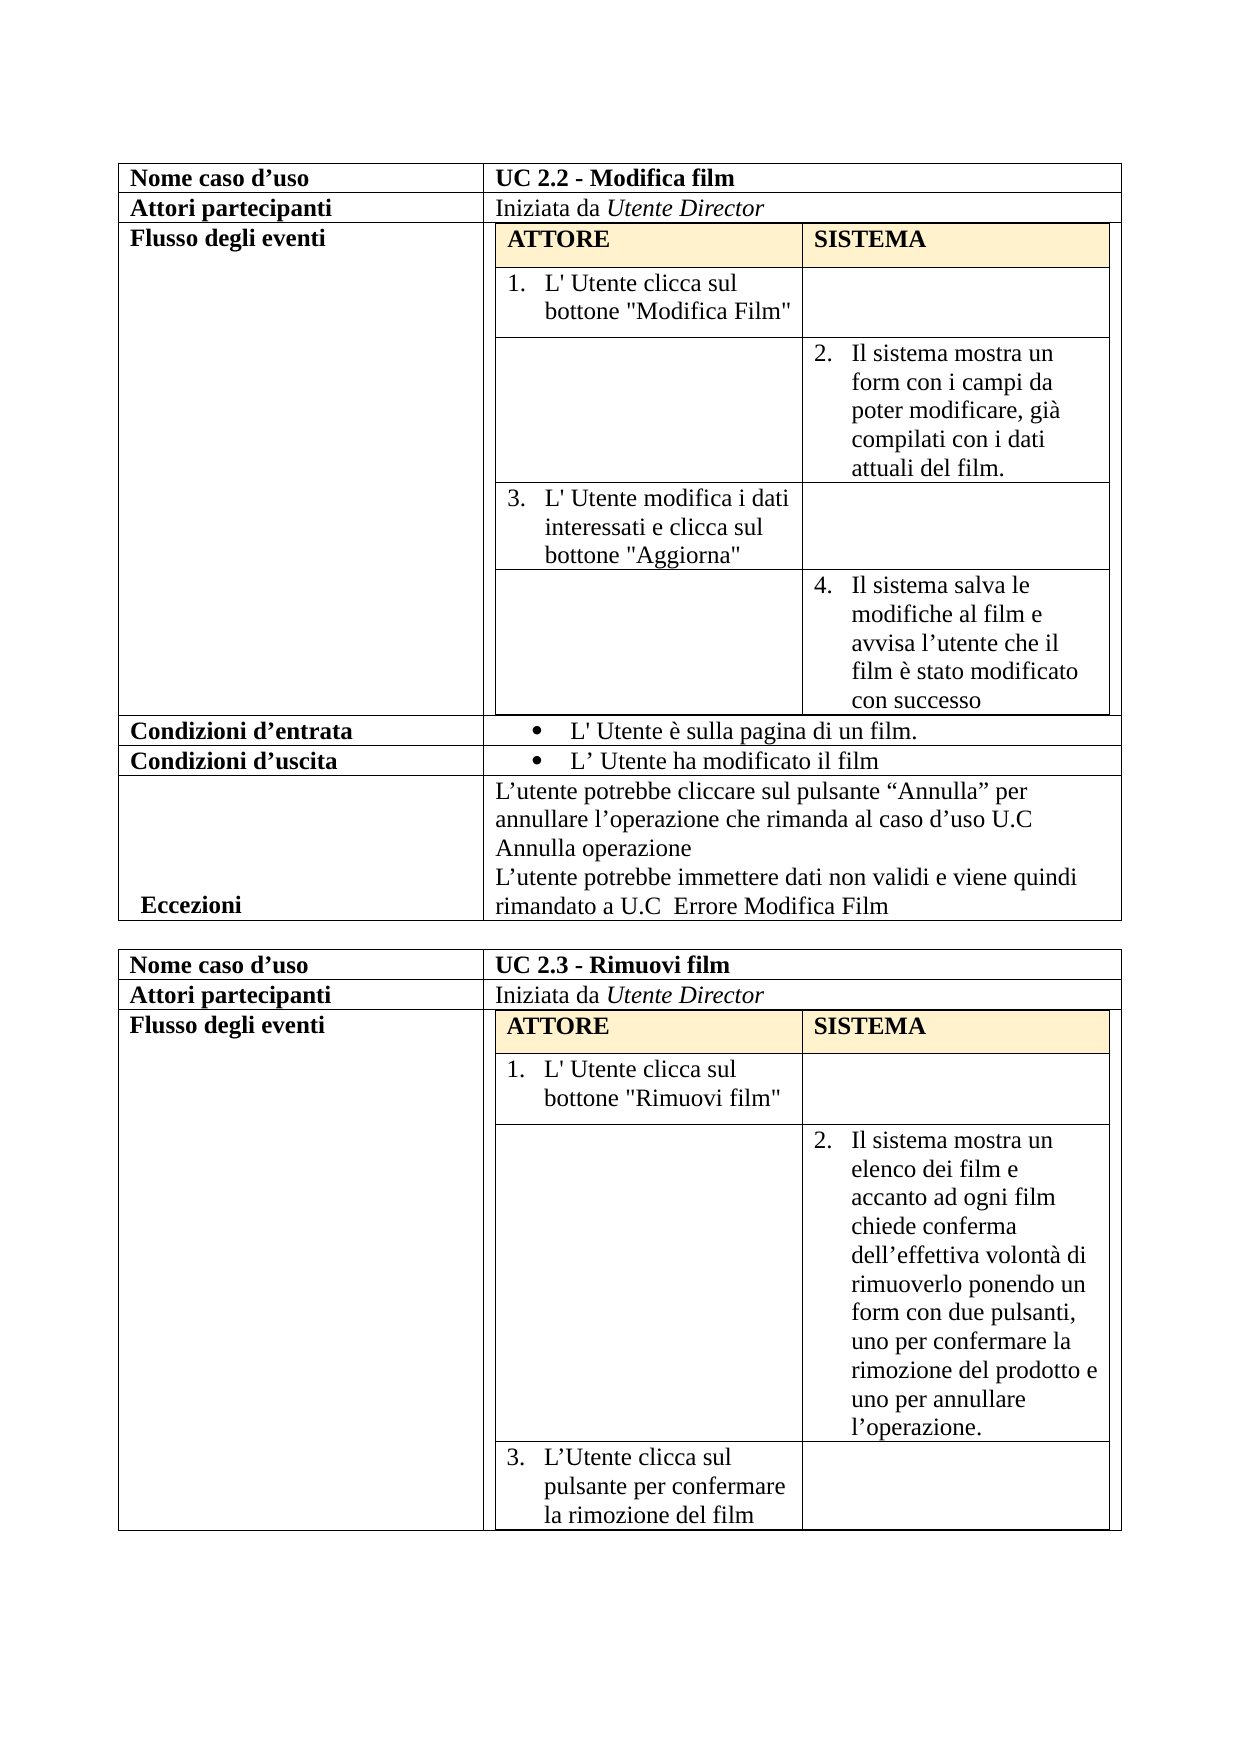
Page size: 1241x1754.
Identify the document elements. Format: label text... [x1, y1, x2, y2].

table_cell Flusso degli eventi [119, 223, 483, 715]
table_header UC 2.3 - Rimuovi film [484, 950, 1121, 979]
table_cell [496, 338, 802, 482]
table_header UC 2.2 - Modifica film [484, 164, 1121, 192]
table_cell [803, 1054, 1109, 1124]
table_cell Iniziata da Utente Director [484, 193, 1121, 222]
table_cell L’utente potrebbe cliccare sul pulsante “Annulla” per annullare l’operazione che rimanda al caso d’uso U.C Annulla operazione L’utente potrebbe immettere dati non validi e viene quindi rimandato a U.C Errore Modifica Film [484, 776, 1121, 919]
table_cell [803, 338, 1109, 482]
table_cell [484, 1010, 495, 1529]
table_cell L' Utente è sulla pagina di un film. [484, 716, 1121, 745]
table_cell [496, 1054, 802, 1124]
table_cell Attori partecipanti [119, 193, 483, 222]
table_cell [1110, 223, 1121, 715]
table_cell Condizioni d’entrata [119, 716, 483, 745]
table_cell Condizioni d’uscita [119, 746, 483, 775]
table_cell [496, 483, 802, 569]
table_cell Eccezioni [119, 776, 483, 919]
table_cell [496, 1125, 802, 1441]
table_cell [803, 570, 1109, 714]
table_cell Attori partecipanti [119, 980, 483, 1009]
table_cell [803, 268, 1109, 337]
table_cell [1110, 1010, 1121, 1529]
table_header Nome caso d’uso [119, 164, 483, 192]
table_cell [803, 483, 1109, 569]
table_cell [484, 223, 495, 715]
table_cell [496, 1442, 802, 1529]
table_cell Flusso degli eventi [119, 1010, 483, 1529]
table_header Nome caso d’uso [119, 950, 483, 979]
table_cell [803, 1442, 1109, 1529]
table_cell L’ Utente ha modificato il film [484, 746, 1121, 775]
table_cell [496, 268, 802, 337]
table_cell [496, 570, 802, 714]
table_cell [803, 1125, 1109, 1441]
table_cell Iniziata da Utente Director [484, 980, 1121, 1009]
